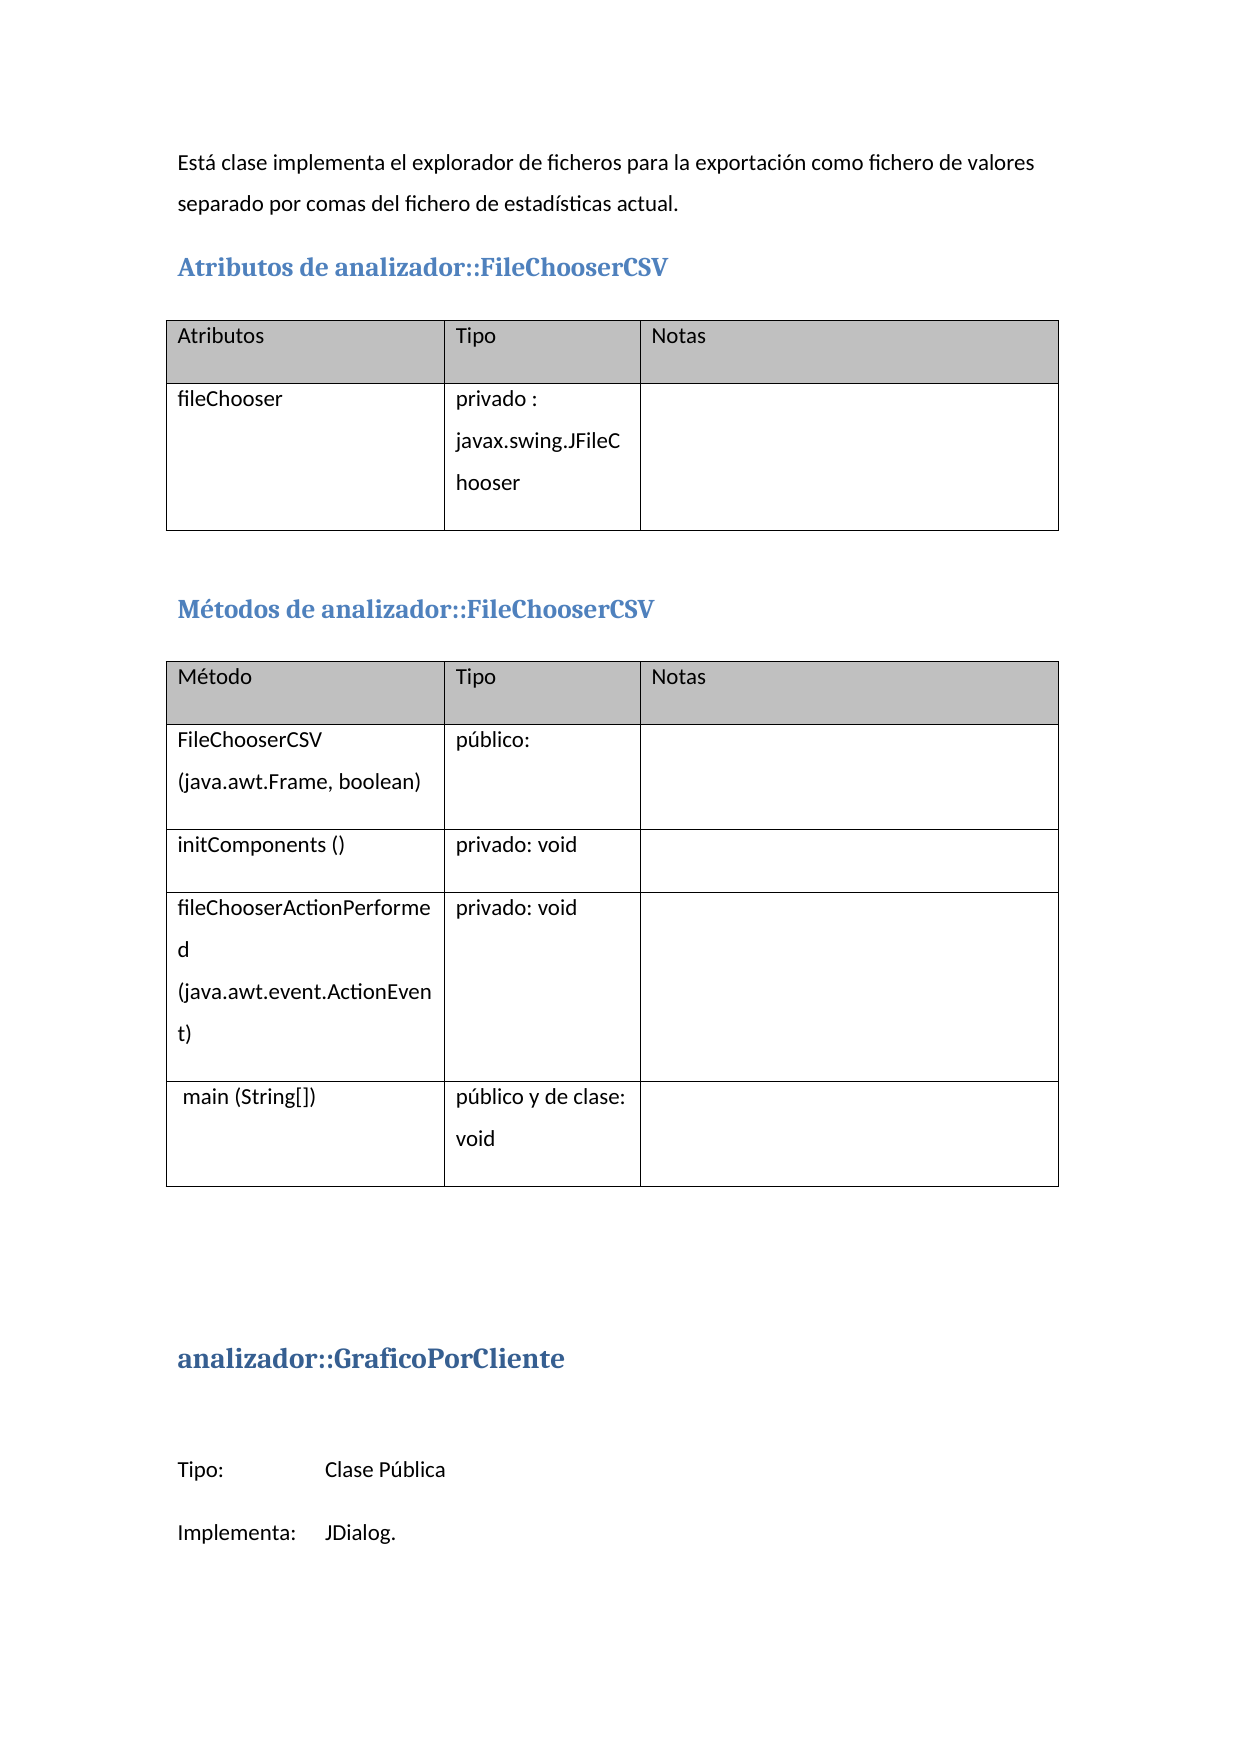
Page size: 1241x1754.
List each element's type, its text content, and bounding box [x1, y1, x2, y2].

table_header Tipo [445, 662, 640, 724]
table_header Tipo [445, 321, 640, 383]
table_cell [641, 830, 1058, 892]
table_cell [641, 1082, 1058, 1186]
table_cell main (String[]) [167, 1082, 444, 1186]
table_cell público: [445, 725, 640, 829]
text Tipo: Clase Pública [177, 1455, 1063, 1483]
table_cell fileChooser [167, 384, 444, 530]
table_cell privado : javax.swing.JFileChooser [445, 384, 640, 530]
text Está clase implementa el explorador de ficheros para la exportación como fichero de valores separado por comas del fichero de estadísticas actual. [177, 148, 1063, 218]
table_header Notas [641, 321, 1058, 383]
table_cell initComponents () [167, 830, 444, 892]
subtitle analizador::GraficoPorCliente [177, 1342, 1063, 1376]
table_cell [641, 893, 1058, 1081]
table_header Atributos [167, 321, 444, 383]
table_cell fileChooserActionPerformed (java.awt.event.ActionEvent) [167, 893, 444, 1081]
table_cell público y de clase: void [445, 1082, 640, 1186]
text Atributos de analizador::FileChooserCSV [177, 252, 1063, 283]
text Métodos de analizador::FileChooserCSV [177, 594, 1063, 625]
table_header Notas [641, 662, 1058, 724]
table_cell [641, 725, 1058, 829]
table_cell [641, 384, 1058, 530]
text Implementa: JDialog. [177, 1518, 1063, 1546]
table_cell privado: void [445, 893, 640, 1081]
table_cell privado: void [445, 830, 640, 892]
table_header Método [167, 662, 444, 724]
table_cell FileChooserCSV (java.awt.Frame, boolean) [167, 725, 444, 829]
